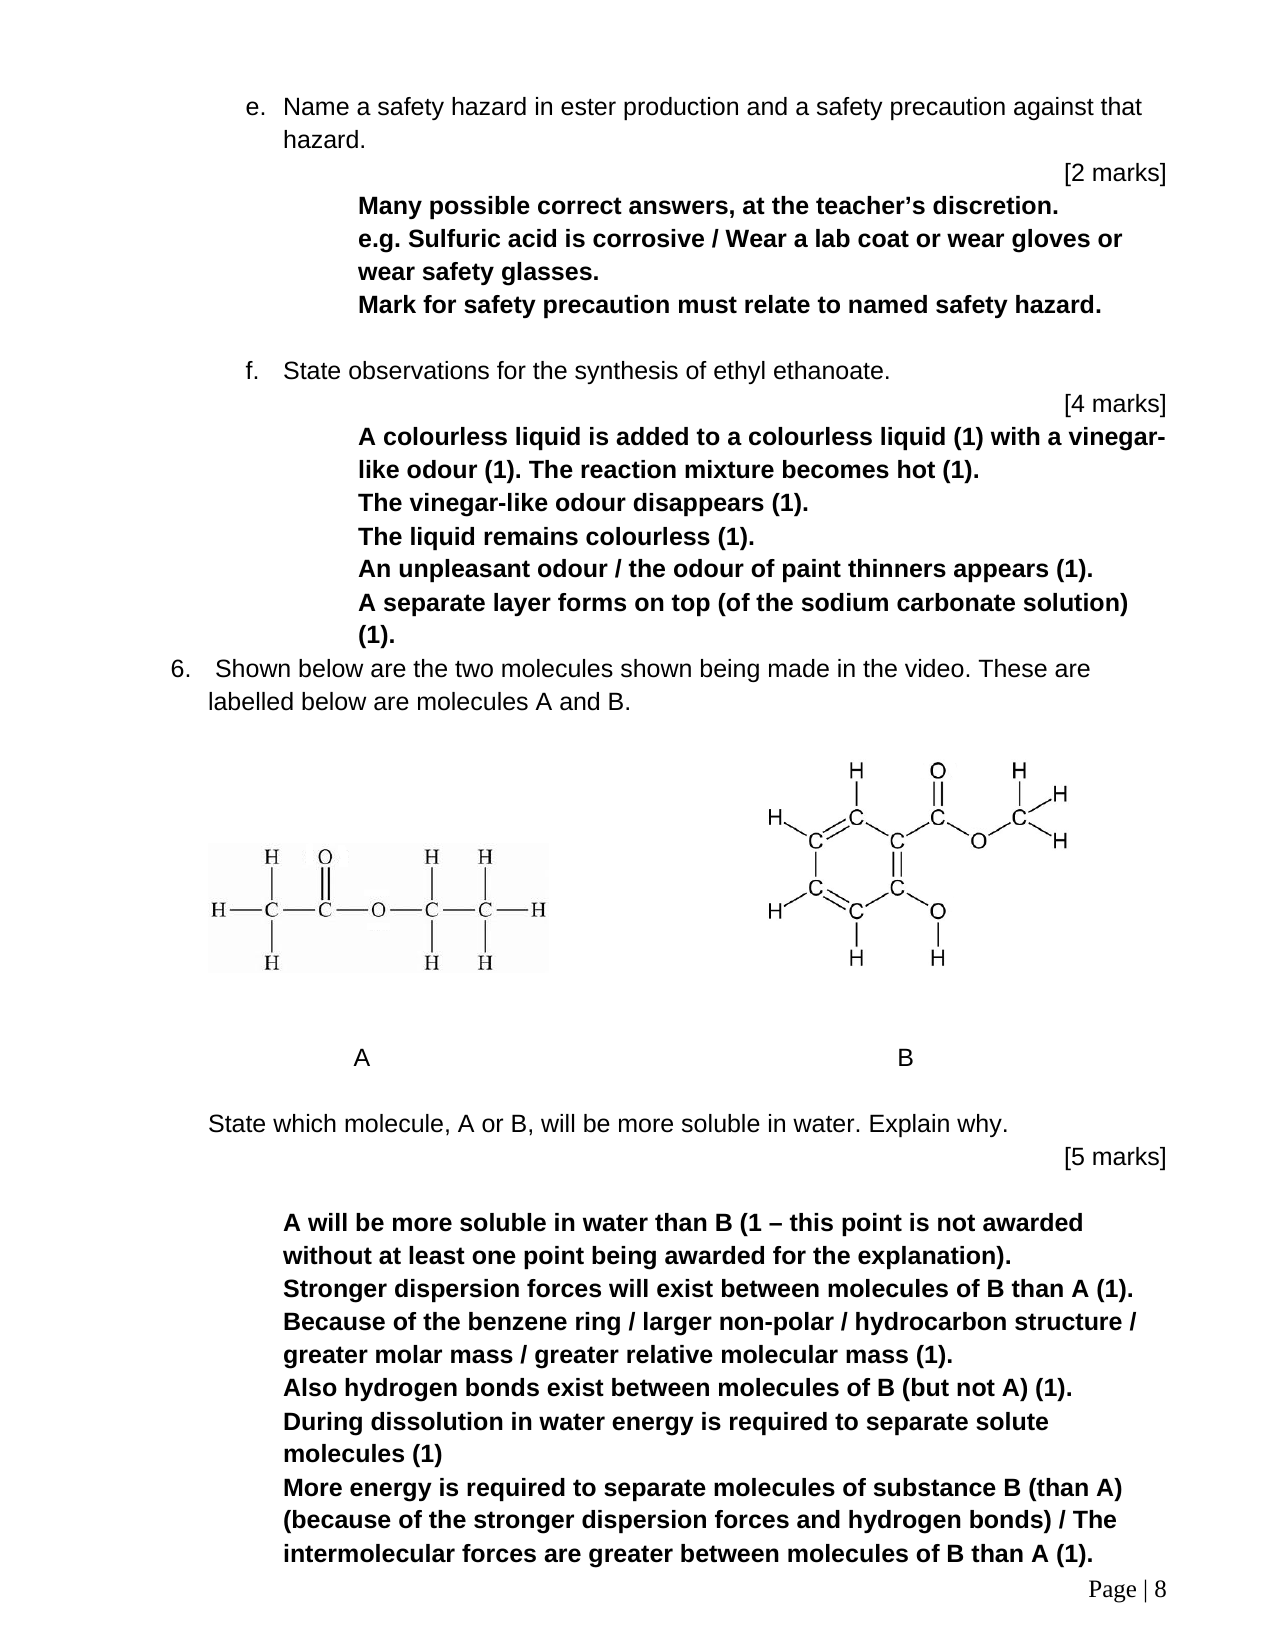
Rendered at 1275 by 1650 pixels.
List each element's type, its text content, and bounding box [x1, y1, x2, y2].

list A colourless liquid is added to a colourless liquid (1) with a vinegar-like odour (1). The reaction mixture becomes hot (1). [358, 422, 1167, 484]
list [4 marks] [283, 389, 1167, 418]
list Because of the benzene ring / larger non-polar / hydrocarbon structure / greater molar mass / greater relative molecular mass (1). [283, 1307, 1167, 1369]
list The vinegar-like odour disappears (1). [358, 488, 1167, 517]
list The liquid remains colourless (1). [358, 521, 1167, 550]
list e.g. Sulfuric acid is corrosive / Wear a lab coat or wear gloves or wear safety glasses. [358, 224, 1167, 286]
list During dissolution in water energy is required to separate solute molecules (1) [283, 1406, 1167, 1468]
list Stronger dispersion forces will exist between molecules of B than A (1). [208, 1274, 1167, 1303]
list A B [208, 1043, 1167, 1072]
list Many possible correct answers, at the teacher’s discretion. [358, 191, 1167, 220]
list [2 marks] [283, 158, 1167, 187]
list [5 marks] [208, 1142, 1167, 1171]
list More energy is required to separate molecules of substance B (than A) (because of the stronger dispersion forces and hydrogen bonds) / The intermolecular forces are greater between molecules of B than A (1). [283, 1472, 1167, 1567]
list Mark for safety precaution must relate to named safety hazard. [358, 290, 1167, 319]
list Name a safety hazard in ester production and a safety precaution against that hazard. [245, 92, 1167, 154]
list State which molecule, A or B, will be more soluble in water. Explain why. [208, 1109, 1167, 1138]
list A will be more soluble in water than B (1 – this point is not awarded without at least one point being awarded for the explanation). [283, 1208, 1167, 1270]
list Also hydrogen bonds exist between molecules of B (but not A) (1). [208, 1373, 1167, 1402]
picture [757, 752, 1078, 973]
list An unpleasant odour / the odour of paint thinners appears (1). [358, 554, 1167, 583]
list Shown below are the two molecules shown being made in the video. These are labelled below are molecules A and B. [170, 653, 1167, 715]
list A separate layer forms on top (of the sodium carbonate solution) (1). [358, 587, 1167, 649]
list State observations for the synthesis of ethyl ethanoate. [245, 356, 1167, 385]
picture [207, 843, 550, 973]
